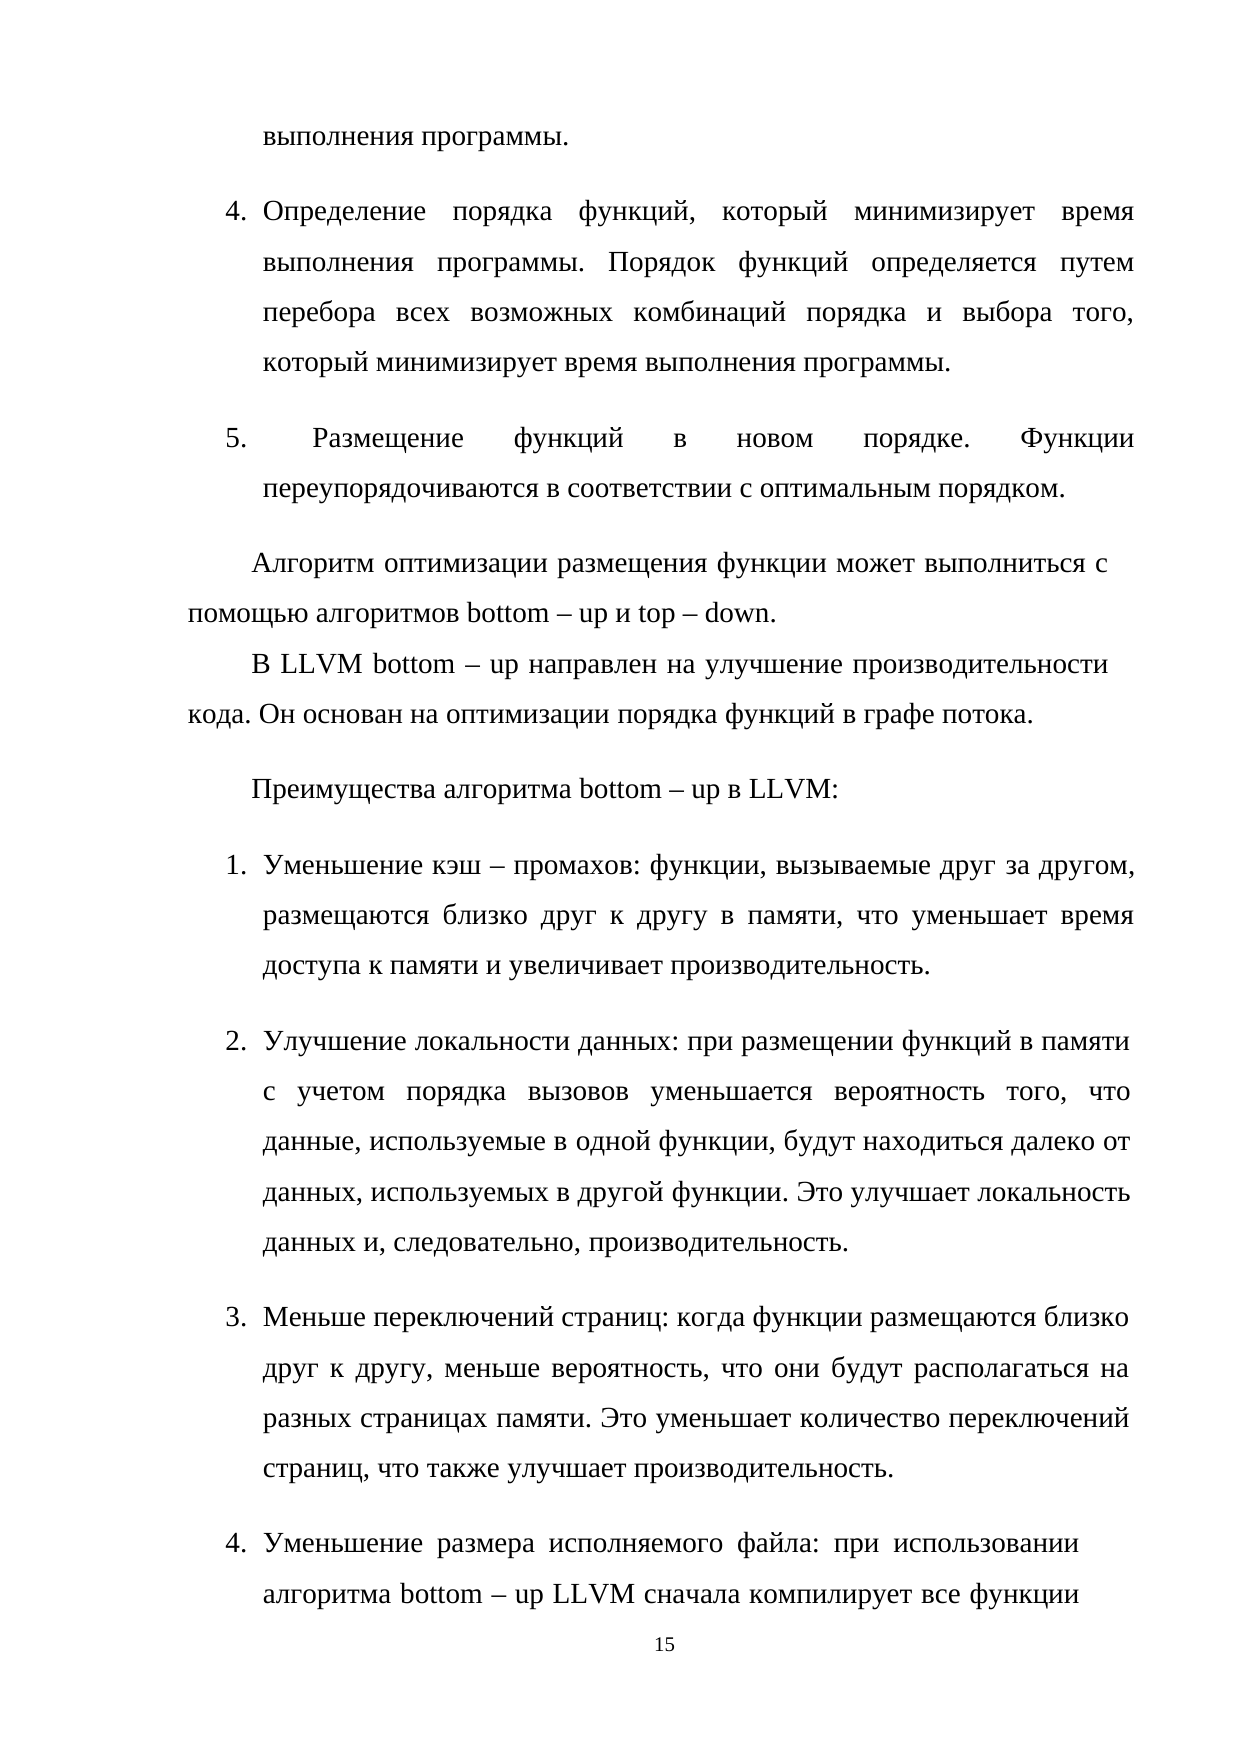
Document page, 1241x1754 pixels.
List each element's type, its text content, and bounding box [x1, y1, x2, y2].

text В LLVM bottom – up направлен на улучшение производительности кода. Он основан на оптимизации порядка функций в графе потока. [188, 646, 1109, 730]
text Преимущества алгоритма bottom – up в LLVM: [177, 772, 1152, 805]
list Меньше переключений страниц: когда функции размещаются близко друг к другу, меньше вероятность, что они будут располагаться на разных страницах памяти. Это уменьшает количество переключений страниц, что также улучшает производительность. [225, 1299, 1130, 1484]
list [225, 1526, 1080, 1609]
text Алгоритм оптимизации размещения функции может выполниться с помощью алгоритмов bottom – up и top – down. [188, 545, 1109, 629]
list Размещение функций в новом порядке. Функции переупорядочиваются в соответствии с оптимальным порядком. [225, 420, 1135, 503]
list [225, 118, 1135, 152]
list Улучшение локальности данных: при размещении функций в памяти с учетом порядка вызовов уменьшается вероятность того, что данные, используемые в одной функции, будут находиться далеко от данных, используемых в другой функции. Это улучшает локальность данных и, следовательно, производительность. [225, 1023, 1131, 1258]
list Определение порядка функций, который минимизирует время выполнения программы. Порядок функций определяется путем перебора всех возможных комбинаций порядка и выбора того, который минимизирует время выполнения программы. [225, 193, 1135, 378]
list Уменьшение кэш – промахов: функции, вызываемые друг за другом, размещаются близко друг к другу в памяти, что уменьшает время доступа к памяти и увеличивает производительность. [225, 847, 1135, 981]
